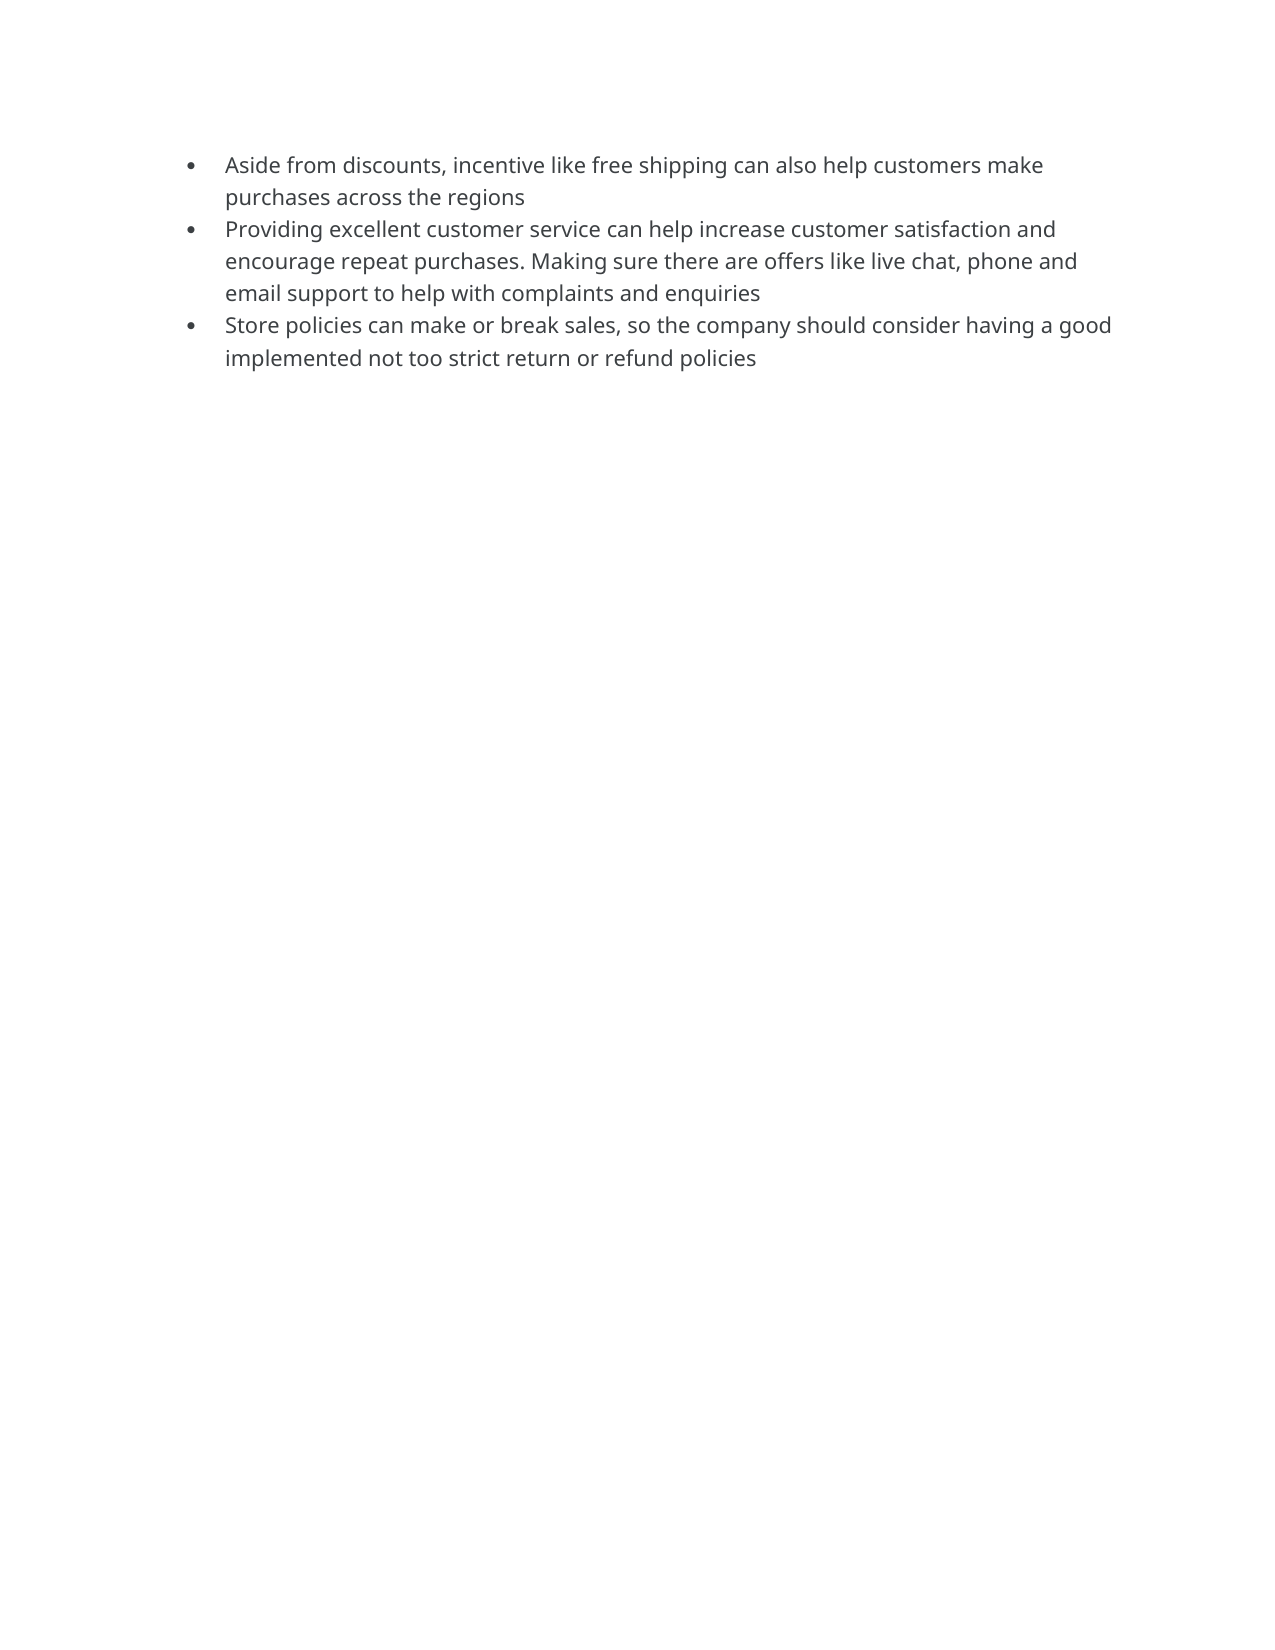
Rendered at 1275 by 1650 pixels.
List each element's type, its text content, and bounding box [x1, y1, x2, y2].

list Store policies can make or break sales, so the company should consider having a good implemented not too strict return or refund policies [187, 310, 1125, 372]
list Providing excellent customer service can help increase customer satisfaction and encourage repeat purchases. Making sure there are offers like live chat, phone and email support to help with complaints and enquiries [187, 214, 1125, 308]
list Aside from discounts, incentive like free shipping can also help customers make purchases across the regions [187, 150, 1125, 212]
